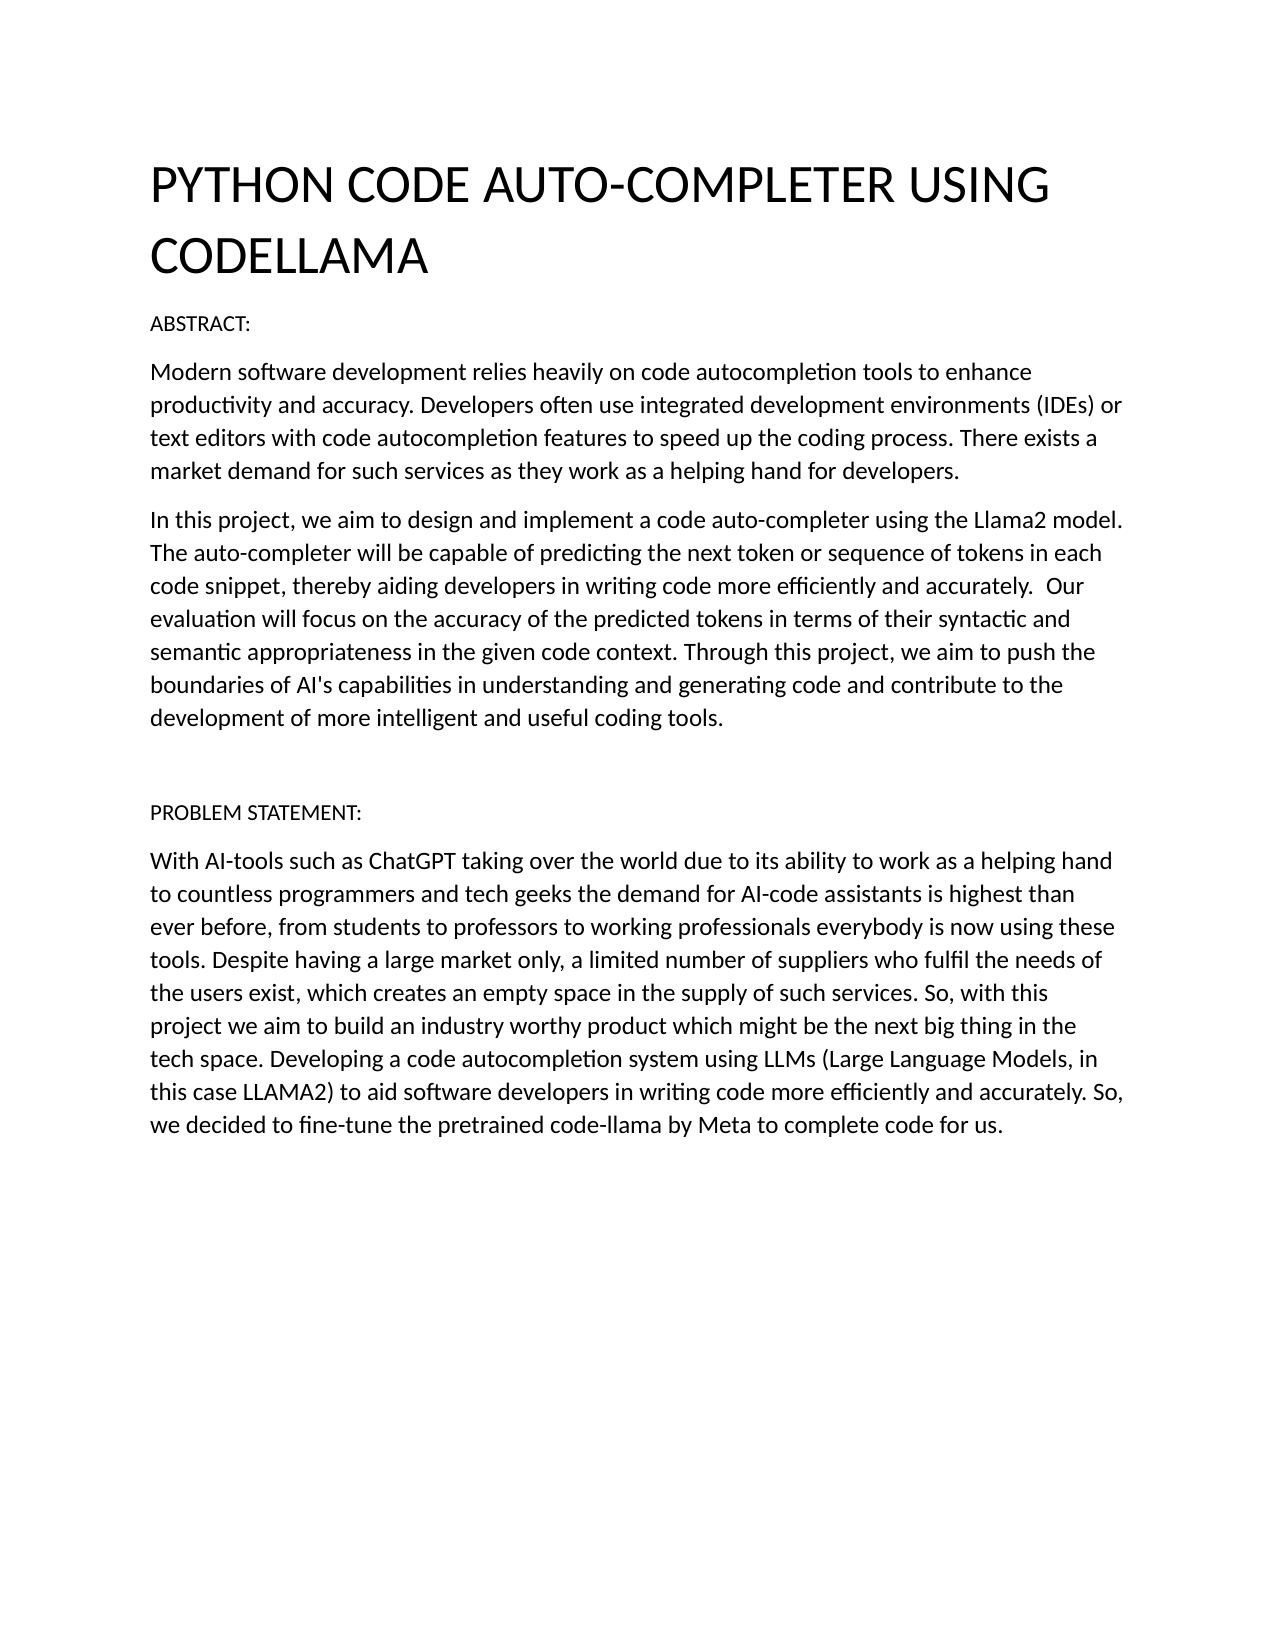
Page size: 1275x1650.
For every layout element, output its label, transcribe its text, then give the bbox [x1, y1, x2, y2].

text PYTHON CODE AUTO-COMPLETER USING CODELLAMA [150, 150, 1125, 287]
text With AI-tools such as ChatGPT taking over the world due to its ability to work as a helping hand to countless programmers and tech geeks the demand for AI-code assistants is highest than ever before, from students to professors to working professionals everybody is now using these tools. Despite having a large market only, a limited number of suppliers who fulfil the needs of the users exist, which creates an empty space in the supply of such services. So, with this project we aim to build an industry worthy product which might be the next big thing in the tech space. Developing a code autocompletion system using LLMs (Large Language Models, in this case LLAMA2) to aid software developers in writing code more efficiently and accurately. So, we decided to fine-tune the pretrained code-llama by Meta to complete code for us. [150, 845, 1125, 1139]
text Modern software development relies heavily on code autocompletion tools to enhance productivity and accuracy. Developers often use integrated development environments (IDEs) or text editors with code autocompletion features to speed up the coding process. There exists a market demand for such services as they work as a helping hand for developers. [150, 356, 1125, 486]
text In this project, we aim to design and implement a code auto-completer using the Llama2 model. The auto-completer will be capable of predicting the next token or sequence of tokens in each code snippet, thereby aiding developers in writing code more efficiently and accurately. Our evaluation will focus on the accuracy of the predicted tokens in terms of their syntactic and semantic appropriateness in the given code context. Through this project, we aim to push the boundaries of AI's capabilities in understanding and generating code and contribute to the development of more intelligent and useful coding tools. [150, 504, 1125, 733]
text ABSTRACT: [150, 309, 1125, 337]
text PROBLEM STATEMENT: [150, 798, 1125, 827]
